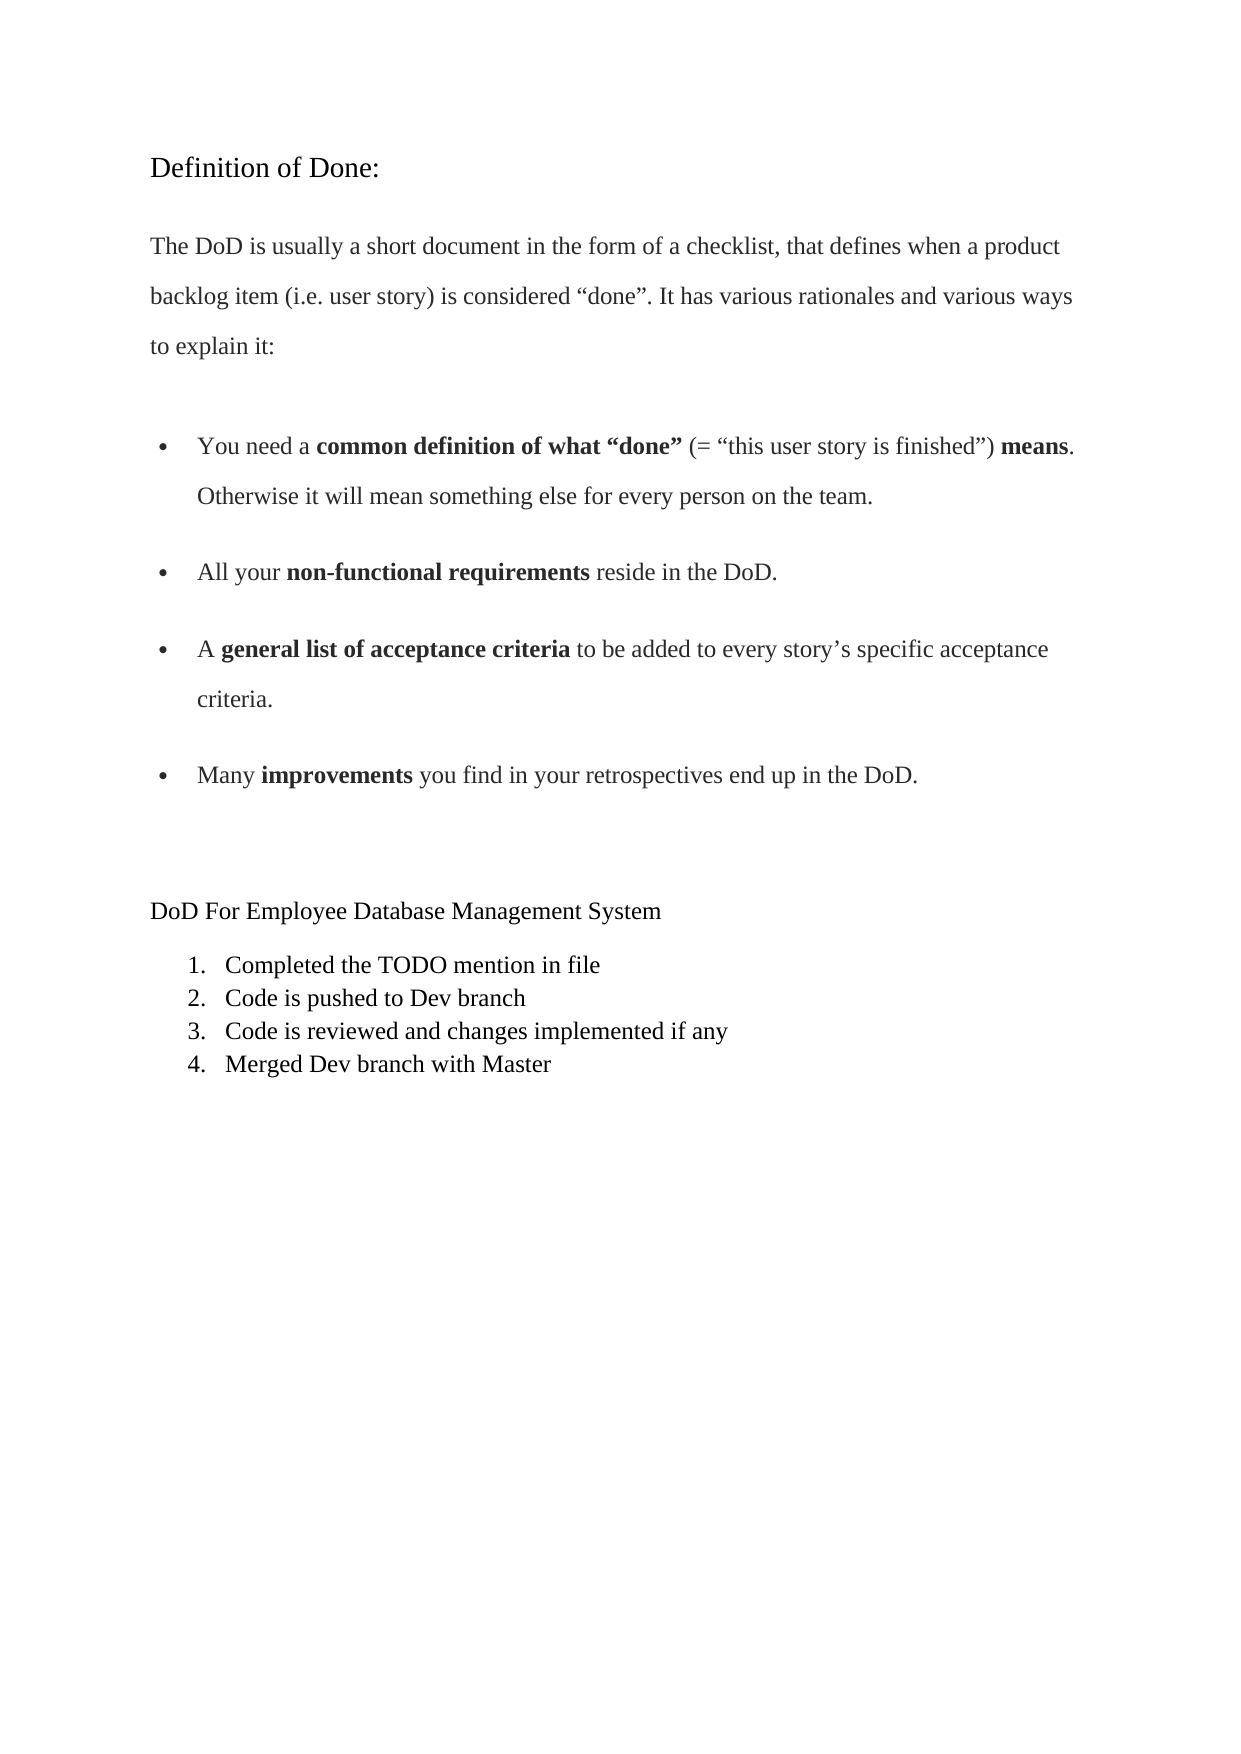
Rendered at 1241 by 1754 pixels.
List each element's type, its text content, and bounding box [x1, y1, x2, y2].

list Code is reviewed and changes implemented if any [187, 1016, 1090, 1045]
list Merged Dev branch with Master [187, 1049, 1090, 1078]
list All your non-functional requirements reside in the DoD. [159, 536, 1090, 586]
list Completed the TODO mention in file [187, 950, 1090, 979]
list A general list of acceptance criteria to be added to every story’s specific acceptance criteria. [159, 612, 1090, 712]
list Many improvements you find in your retrospectives end up in the DoD. [159, 739, 1090, 789]
text The DoD is usually a short document in the form of a checklist, that defines when a product backlog item (i.e. user story) is considered “done”. It has various rationales and various ways to explain it: [150, 210, 1090, 360]
list You need a common definition of what “done” (= “this user story is finished”) means. Otherwise it will mean something else for every person on the team. [159, 410, 1090, 510]
list Code is pushed to Dev branch [187, 983, 1090, 1012]
text DoD For Employee Database Management System [150, 896, 1090, 925]
text Definition of Done: [150, 150, 1090, 183]
